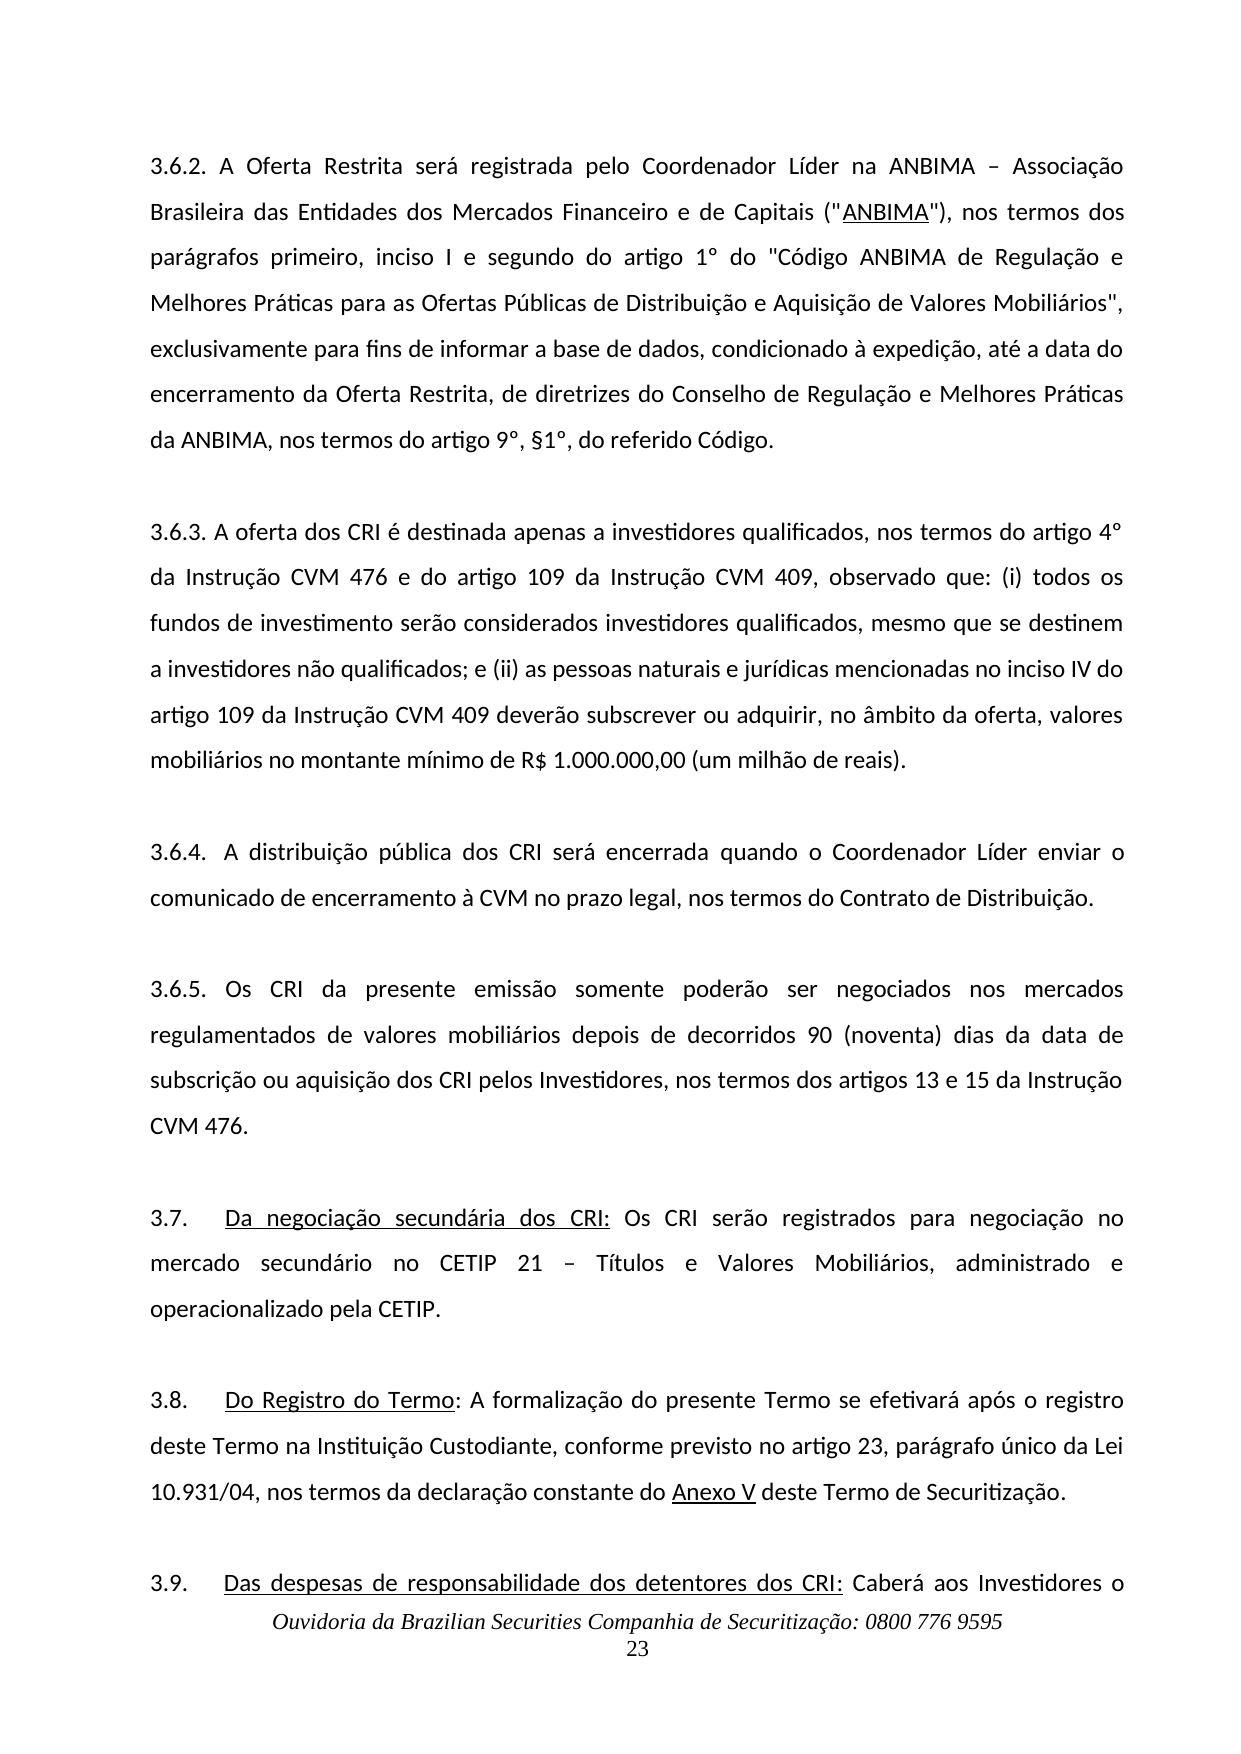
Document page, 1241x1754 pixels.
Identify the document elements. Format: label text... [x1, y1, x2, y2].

text 3.6.4. A distribuição pública dos CRI será encerrada quando o Coordenador Líder enviar o comunicado de encerramento à CVM no prazo legal, nos termos do Contrato de Distribuição. [150, 836, 1125, 912]
text 3.6.2. A Oferta Restrita será registrada pelo Coordenador Líder na ANBIMA – Associação Brasileira das Entidades dos Mercados Financeiro e de Capitais ("ANBIMA"), nos termos dos parágrafos primeiro, inciso I e segundo do artigo 1º do "Código ANBIMA de Regulação e Melhores Práticas para as Ofertas Públicas de Distribuição e Aquisição de Valores Mobiliários", exclusivamente para fins de informar a base de dados, condicionado à expedição, até a data do encerramento da Oferta Restrita, de diretrizes do Conselho de Regulação e Melhores Práticas da ANBIMA, nos termos do artigo 9º, §1º, do referido Código. [150, 150, 1125, 455]
text 3.6.5. Os CRI da presente emissão somente poderão ser negociados nos mercados regulamentados de valores mobiliários depois de decorridos 90 (noventa) dias da data de subscrição ou aquisição dos CRI pelos Investidores, nos termos dos artigos 13 e 15 da Instrução CVM 476. [150, 973, 1125, 1141]
text 3.7. Da negociação secundária dos CRI: Os CRI serão registrados para negociação no mercado secundário no CETIP 21 – Títulos e Valores Mobiliários, administrado e operacionalizado pela CETIP. [150, 1202, 1125, 1324]
text 3.8. Do Registro do Termo: A formalização do presente Termo se efetivará após o registro deste Termo na Instituição Custodiante, conforme previsto no artigo 23, parágrafo único da Lei 10.931/04, nos termos da declaração constante do Anexo V deste Termo de Securitização. [150, 1385, 1125, 1507]
text 3.6.3. A oferta dos CRI é destinada apenas a investidores qualificados, nos termos do artigo 4º da Instrução CVM 476 e do artigo 109 da Instrução CVM 409, observado que: (i) todos os fundos de investimento serão considerados investidores qualificados, mesmo que se destinem a investidores não qualificados; e (ii) as pessoas naturais e jurídicas mencionadas no inciso IV do artigo 109 da Instrução CVM 409 deverão subscrever ou adquirir, no âmbito da oferta, valores mobiliários no montante mínimo de R$ 1.000.000,00 (um milhão de reais). [150, 516, 1125, 775]
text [150, 1568, 1125, 1598]
